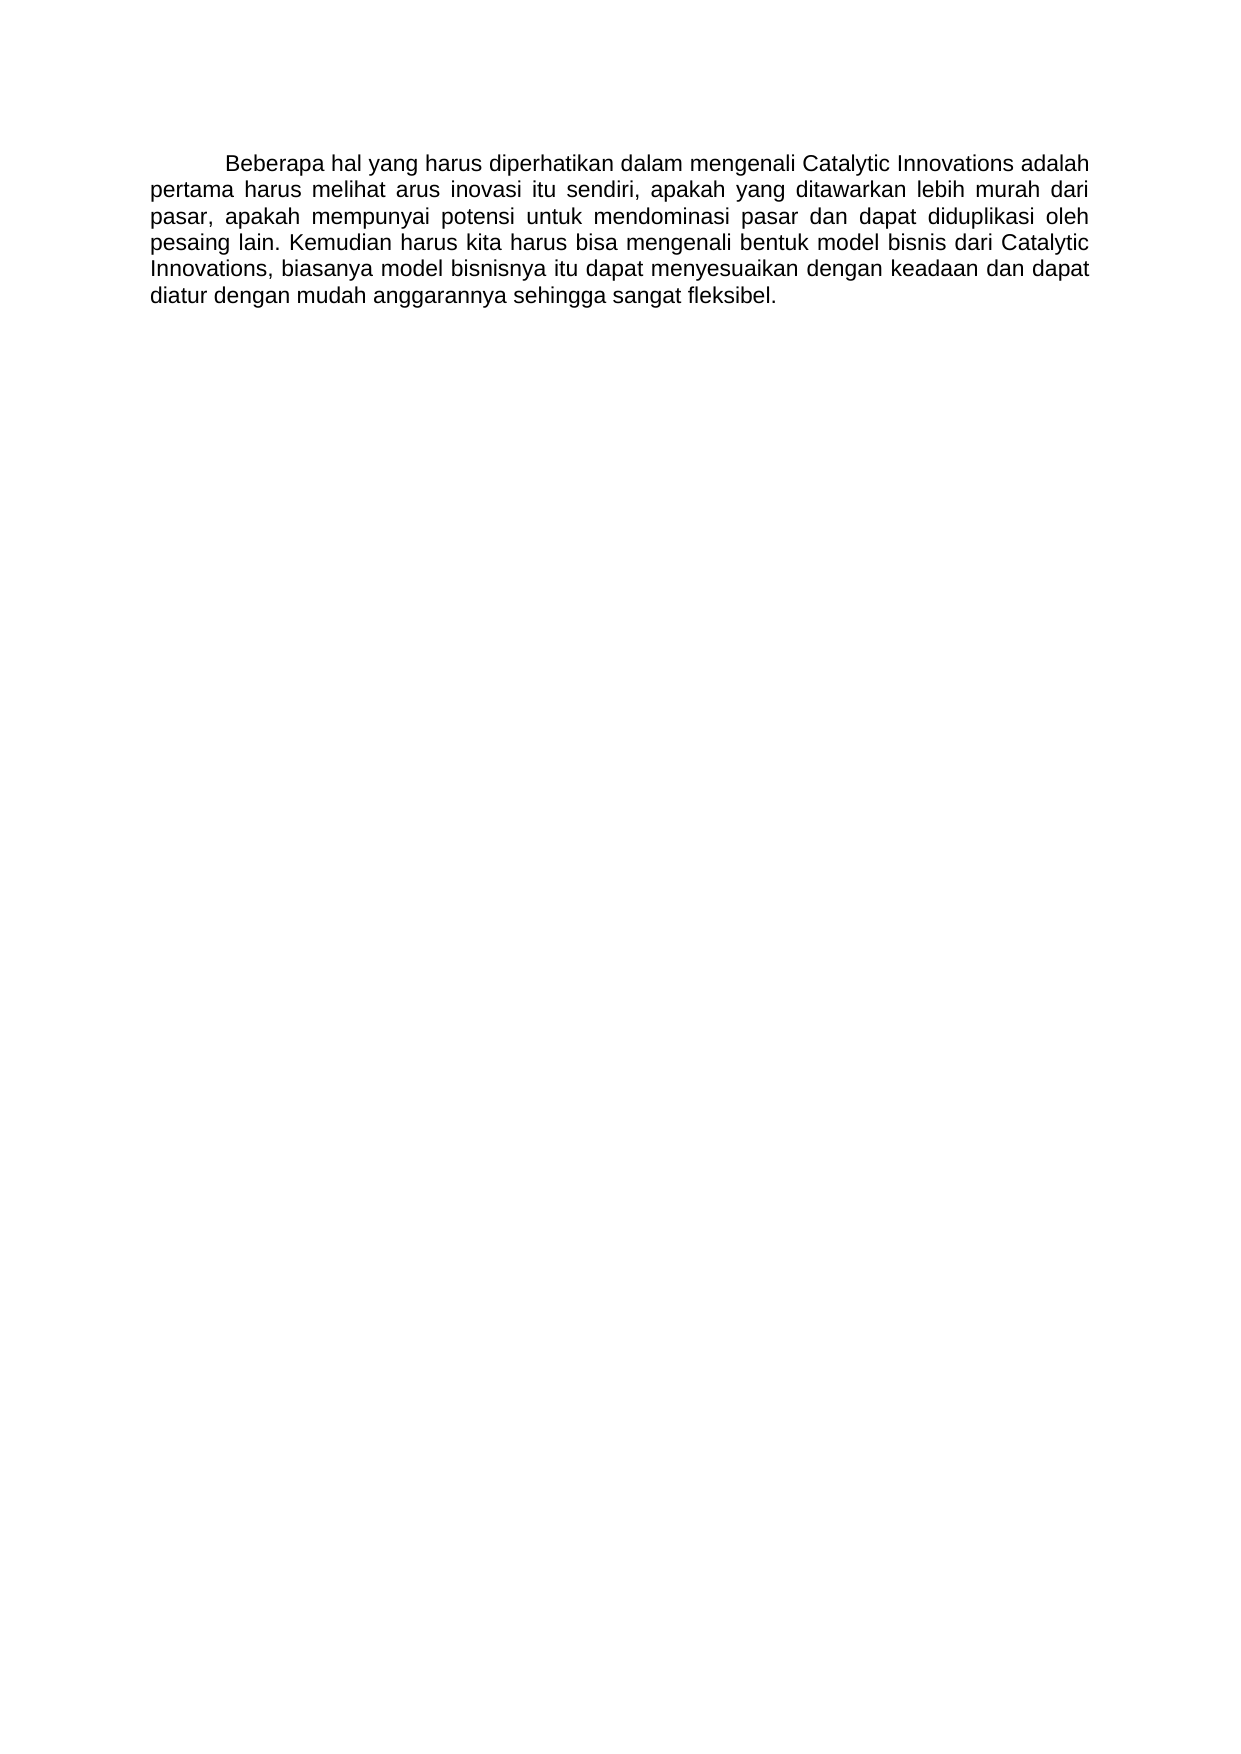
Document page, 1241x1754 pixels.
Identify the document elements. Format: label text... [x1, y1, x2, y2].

text Beberapa hal yang harus diperhatikan dalam mengenali Catalytic Innovations adalah pertama harus melihat arus inovasi itu sendiri, apakah yang ditawarkan lebih murah dari pasar, apakah mempunyai potensi untuk mendominasi pasar dan dapat diduplikasi oleh pesaing lain. Kemudian harus kita harus bisa mengenali bentuk model bisnis dari Catalytic Innovations, biasanya model bisnisnya itu dapat menyesuaikan dengan keadaan dan dapat diatur dengan mudah anggarannya sehingga sangat fleksibel. [150, 150, 1090, 308]
